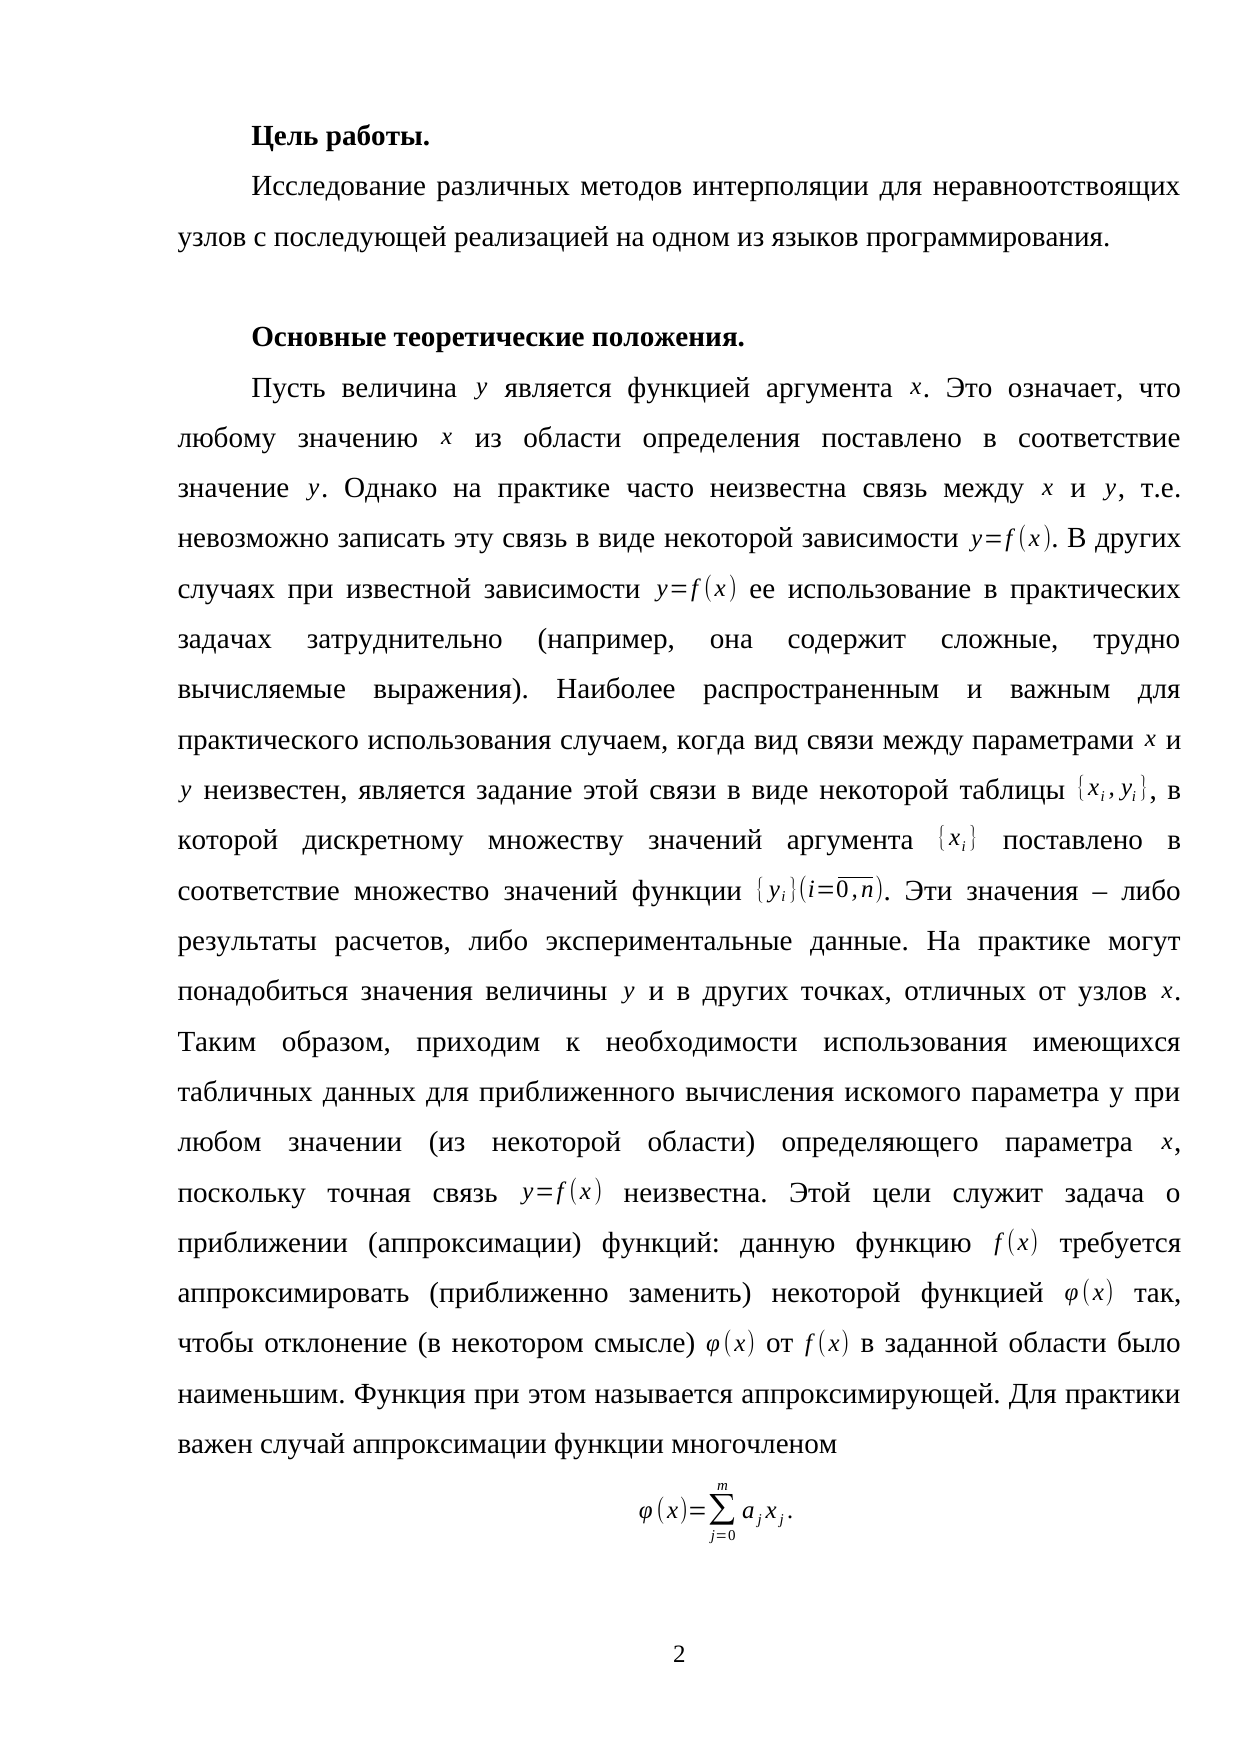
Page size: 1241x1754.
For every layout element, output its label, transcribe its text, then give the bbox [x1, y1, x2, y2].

text Цель работы. [177, 118, 1181, 152]
text Исследование различных методов интерполяции для неравноотствоящих узлов с последующей реализацией на одном из языков программирования. [177, 168, 1181, 252]
text Основные теоретические положения. [177, 319, 1181, 353]
text Пусть величина является функцией аргумента . Это означает, что любому значению из области определения поставлено в соответствие значение . Однако на практике часто неизвестна связь между и , т.е. невозможно записать эту связь в виде некоторой зависимости . В других случаях при известной зависимости ее использование в практических задачах затруднительно (например, она содержит сложные, трудно вычисляемые выражения). Наиболее распространенным и важным для практического использования случаем, когда вид связи между параметрами и неизвестен, является задание этой связи в виде некоторой таблицы , в которой дискретному множеству значений аргумента поставлено в соответствие множество значений функции . Эти значения – либо результаты расчетов, либо экспериментальные данные. На практике могут понадобиться значения величины и в других точках, отличных от узлов . Таким образом, приходим к необходимости использования имеющихся табличных данных для приближенного вычисления искомого параметра y при любом значении (из некоторой области) определяющего параметра , поскольку точная связь неизвестна. Этой цели служит задача о приближении (аппроксимации) функций: данную функцию требуется аппроксимировать (приближенно заменить) некоторой функцией так, чтобы отклонение (в некотором смысле) от в заданной области было наименьшим. Функция при этом называется аппроксимирующей. Для практики важен случай аппроксимации функции многочленом [177, 370, 1181, 1460]
